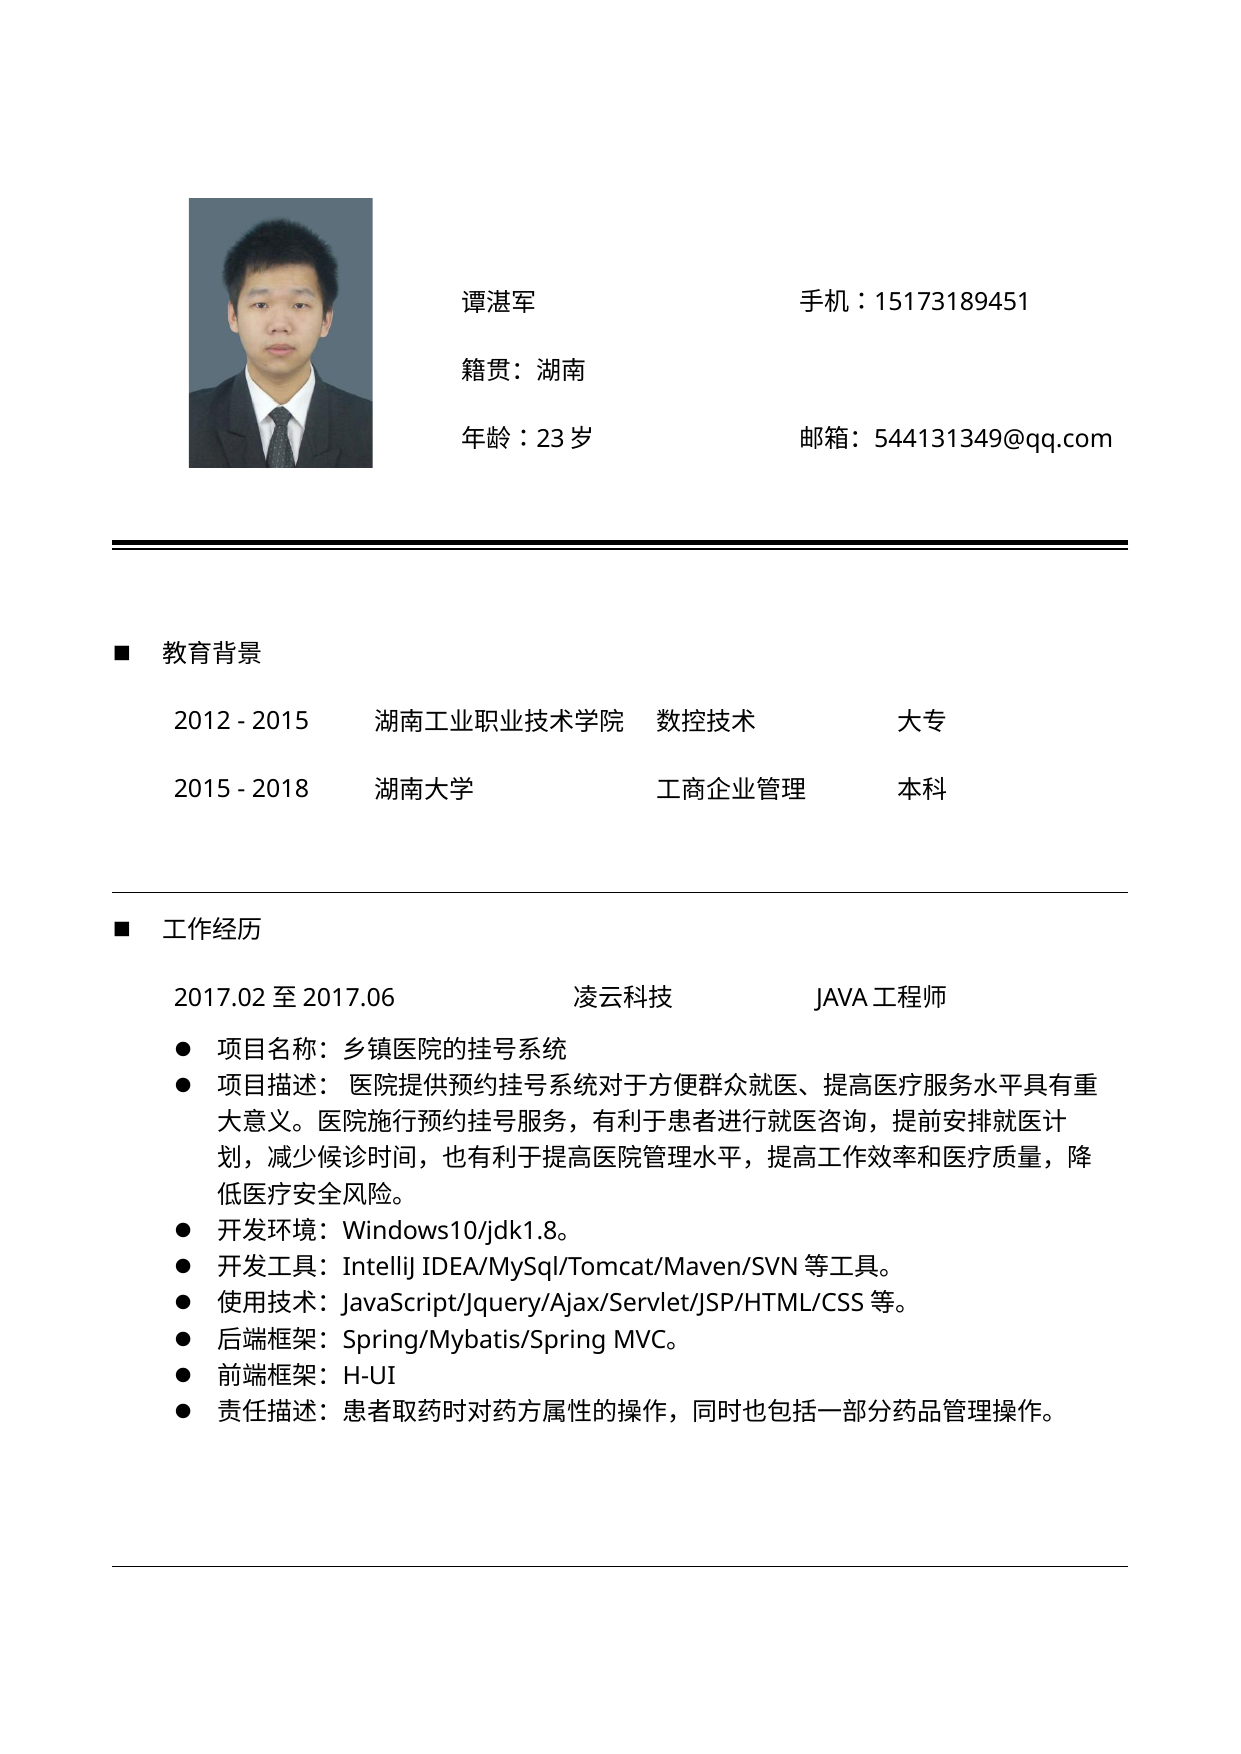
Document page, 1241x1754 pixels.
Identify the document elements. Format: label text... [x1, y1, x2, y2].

table_header 大专 [886, 686, 1126, 754]
table_cell 项目名称：乡镇医院的挂号系统 项目描述： 医院提供预约挂号系统对于方便群众就医、提高医疗服务水平具有重大意义。医院施行预约挂号服务，有利于患者进行就医咨询，提前安排就医计划，减少候诊时间，也有利于提高医院管理水平，提高工作效率和医疗质量，降低医疗安全风险。 开发环境：Windows10/jdk1.8。 开发工具：IntelliJ IDEA/MySql/Tomcat/Maven/SVN等工具。 使用技术：JavaScript/Jquery/Ajax/Servlet/JSP/HTML/CSS等。 后端框架：Spring/Mybatis/Spring MVC。 前端框架：H-UI 责任描述：患者取药时对药方属性的操作，同时也包括一部分药品管理操作。 [162, 1029, 1126, 1428]
list 教育背景 [112, 618, 1128, 686]
table_cell 本科 [886, 754, 1126, 822]
table_header 2012 - 2015 [162, 686, 363, 754]
table_header 数控技术 [645, 686, 886, 754]
table_cell 2015 - 2018 [162, 754, 363, 822]
table_cell 湖南大学 [363, 754, 645, 822]
table_header 手机：15173189451 邮箱：544131349@qq.com [788, 199, 1126, 471]
table_header 湖南工业职业技术学院 [363, 686, 645, 754]
picture [188, 198, 373, 468]
table_cell 工商企业管理 [645, 754, 886, 822]
table_header JAVA工程师 [805, 961, 1126, 1029]
table_header [112, 199, 450, 471]
table_header 谭湛军 籍贯：湖南 年龄：23岁 [450, 199, 788, 471]
table_header 2017.02 至2017.06 [162, 961, 437, 1029]
table_header 凌云科技 [437, 961, 804, 1029]
list 工作经历 [112, 893, 1128, 961]
